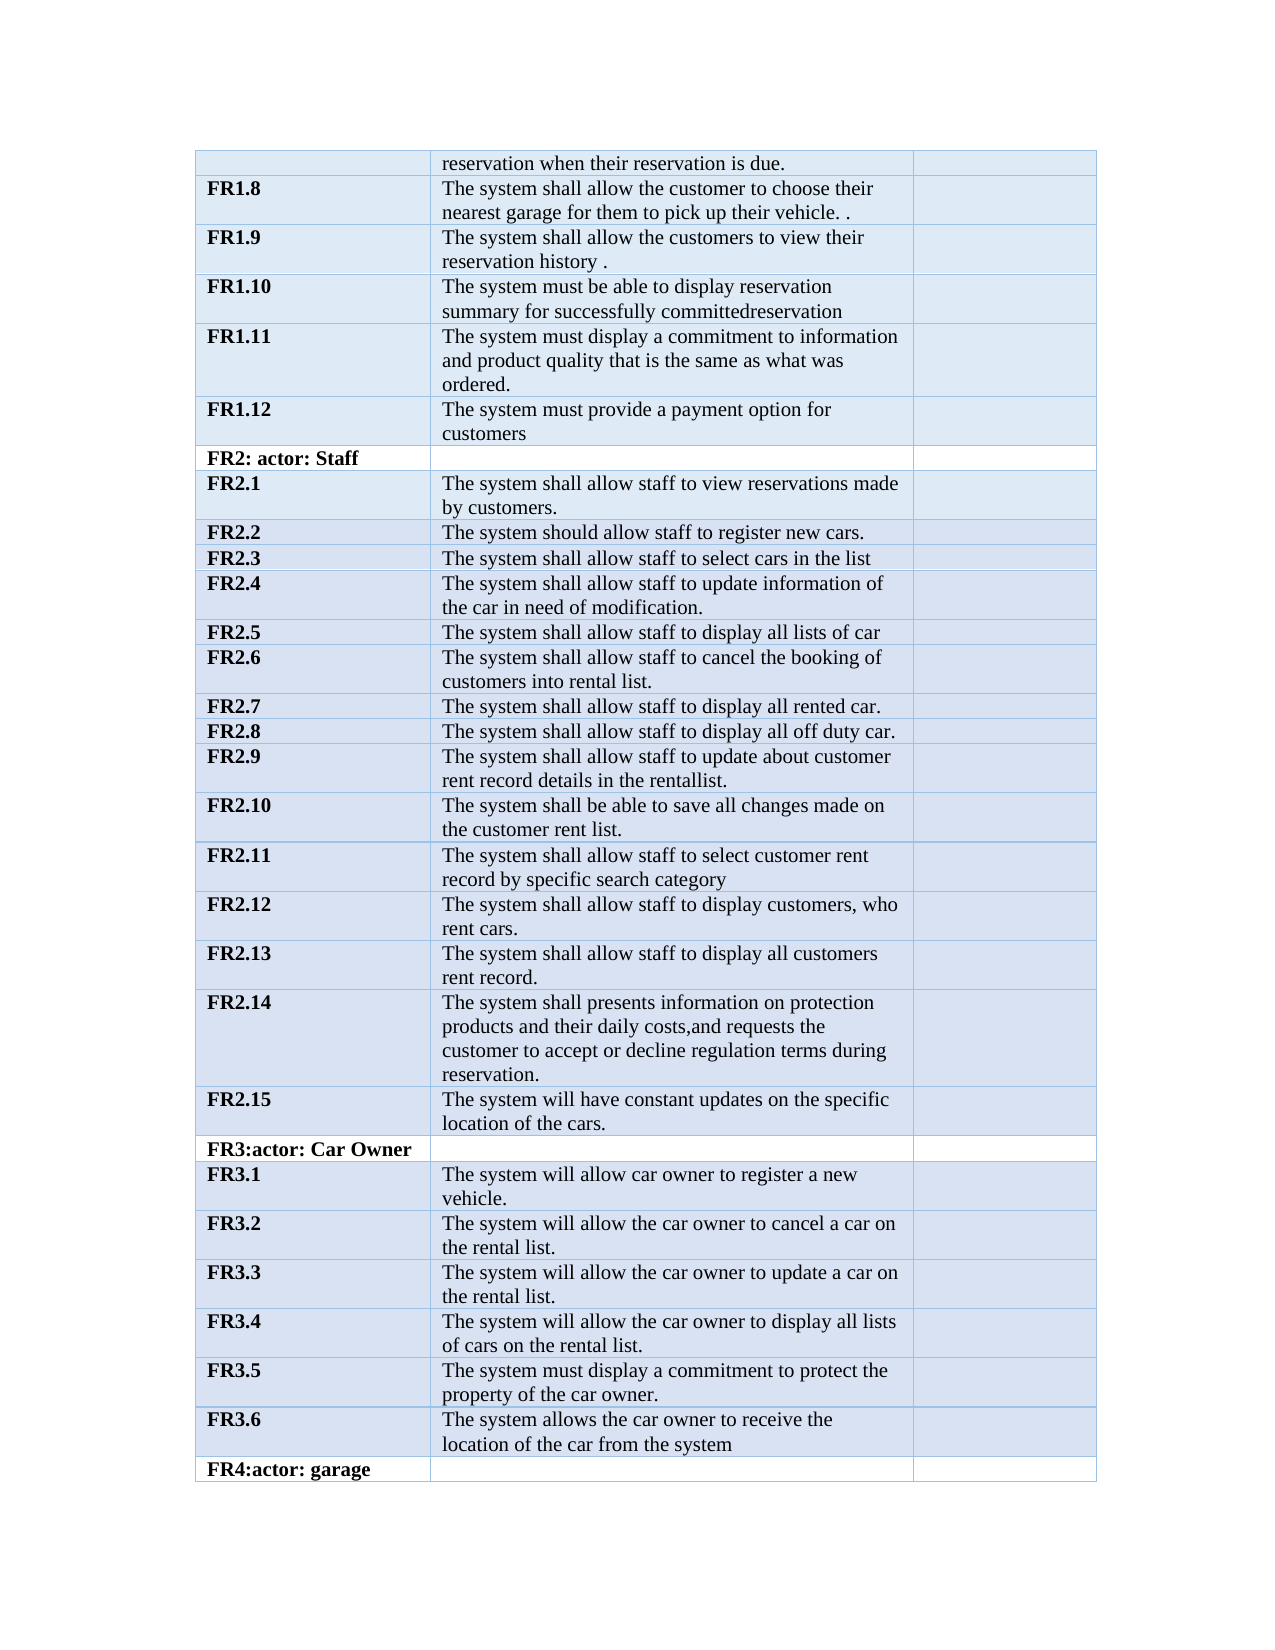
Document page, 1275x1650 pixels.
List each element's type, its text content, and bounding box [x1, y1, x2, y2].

table_cell FR2.15 [196, 1087, 430, 1135]
table_cell [914, 571, 1096, 619]
table_cell FR2.10 [196, 793, 430, 841]
table_cell The system shall allow staff to display all customers rent record. [431, 941, 913, 989]
table_cell [914, 620, 1096, 644]
table_cell The system will have constant updates on the specific location of the cars. [431, 1087, 913, 1135]
table_cell FR2.13 [196, 941, 430, 989]
table_cell FR1.12 [196, 397, 430, 445]
table_cell FR2.2 [196, 520, 430, 544]
table_cell [914, 1457, 1096, 1481]
table_cell FR3.6 [196, 1408, 430, 1456]
table_cell The system must display a commitment to protect the property of the car owner. [431, 1358, 913, 1406]
table_cell [914, 471, 1096, 519]
table_cell The system will allow the car owner to cancel a car on the rental list. [431, 1211, 913, 1259]
table_cell [431, 1136, 913, 1161]
table_cell The system will allow the car owner to display all lists of cars on the rental list. [431, 1309, 913, 1357]
table_cell FR2.1 [196, 471, 430, 519]
table_cell FR1.8 [196, 176, 430, 224]
table_cell The system shall allow the customers to extend their reservation when their reservation is due. [431, 151, 913, 175]
table_cell The system shall allow staff to display all lists of car [431, 620, 913, 644]
table_cell FR1.7 [196, 151, 430, 175]
table_cell FR2: actor: Staff [196, 446, 430, 470]
table_cell The system must display a commitment to information and product quality that is the same as what was ordered. [431, 324, 913, 396]
table_cell The system shall allow staff to update information of the car in need of modification. [431, 571, 913, 619]
table_cell The system allows the car owner to receive the location of the car from the system [431, 1408, 913, 1456]
table_cell FR2.3 [196, 545, 430, 569]
table_cell [914, 843, 1096, 891]
table_cell FR1.9 [196, 225, 430, 273]
table_cell [431, 446, 913, 470]
table_cell The system will allow car owner to register a new vehicle. [431, 1162, 913, 1210]
table_cell The system shall allow staff to update about customer rent record details in the rentallist. [431, 744, 913, 792]
table_cell FR2.4 [196, 571, 430, 619]
table_cell [914, 324, 1096, 396]
table_cell [914, 793, 1096, 841]
table_cell FR2.12 [196, 892, 430, 940]
table_cell The system shall allow the customer to choose their nearest garage for them to pick up their vehicle. . [431, 176, 913, 224]
table_cell [914, 1162, 1096, 1210]
table_cell FR2.14 [196, 990, 430, 1086]
table_cell [914, 941, 1096, 989]
table_cell [914, 225, 1096, 273]
table_cell FR3.3 [196, 1260, 430, 1308]
table_cell The system should allow staff to register new cars. [431, 520, 913, 544]
table_cell [914, 744, 1096, 792]
table_cell [914, 1136, 1096, 1161]
table_cell [431, 1457, 913, 1481]
table_cell FR2.5 [196, 620, 430, 644]
table_cell [914, 176, 1096, 224]
table_cell The system shall allow staff to display all off duty car. [431, 719, 913, 743]
table_cell [914, 1309, 1096, 1357]
table_cell [914, 545, 1096, 569]
table_cell FR2.11 [196, 843, 430, 891]
table_cell The system shall allow staff to cancel the booking of customers into rental list. [431, 645, 913, 693]
table_cell [914, 892, 1096, 940]
table_cell The system shall allow staff to view reservations made by customers. [431, 471, 913, 519]
table_cell [914, 520, 1096, 544]
table_cell FR2.9 [196, 744, 430, 792]
table_cell FR3.4 [196, 1309, 430, 1357]
table_cell [914, 645, 1096, 693]
table_cell FR3.5 [196, 1358, 430, 1406]
table_cell FR3.1 [196, 1162, 430, 1210]
table_cell The system shall allow the customers to view their reservation history . [431, 225, 913, 273]
table_cell [914, 446, 1096, 470]
table_cell The system will allow the car owner to update a car on the rental list. [431, 1260, 913, 1308]
table_cell The system shall presents information on protection products and their daily costs,and requests the customer to accept or decline regulation terms during reservation. [431, 990, 913, 1086]
table_cell The system must be able to display reservation summary for successfully committedreservation [431, 275, 913, 323]
table_cell [914, 397, 1096, 445]
table_cell FR4:actor: garage owner [196, 1457, 430, 1481]
table_cell FR2.8 [196, 719, 430, 743]
table_cell [914, 1358, 1096, 1406]
table_cell [914, 1260, 1096, 1308]
table_cell [914, 990, 1096, 1086]
table_cell The system must provide a payment option for customers [431, 397, 913, 445]
table_cell [914, 1408, 1096, 1456]
table_cell [914, 275, 1096, 323]
table_cell [914, 694, 1096, 718]
table_cell [914, 1087, 1096, 1135]
table_cell The system shall allow staff to display customers, who rent cars. [431, 892, 913, 940]
table_cell FR1.11 [196, 324, 430, 396]
table_cell FR1.10 [196, 275, 430, 323]
table_cell FR2.7 [196, 694, 430, 718]
table_cell FR3.2 [196, 1211, 430, 1259]
table_cell [914, 151, 1096, 175]
table_cell The system shall be able to save all changes made on the customer rent list. [431, 793, 913, 841]
table_cell The system shall allow staff to select customer rent record by specific search category [431, 843, 913, 891]
table_cell FR3:actor: Car Owner [196, 1136, 430, 1161]
table_cell [914, 1211, 1096, 1259]
table_cell [914, 719, 1096, 743]
table_cell The system shall allow staff to select cars in the list [431, 545, 913, 569]
table_cell The system shall allow staff to display all rented car. [431, 694, 913, 718]
table_cell FR2.6 [196, 645, 430, 693]
